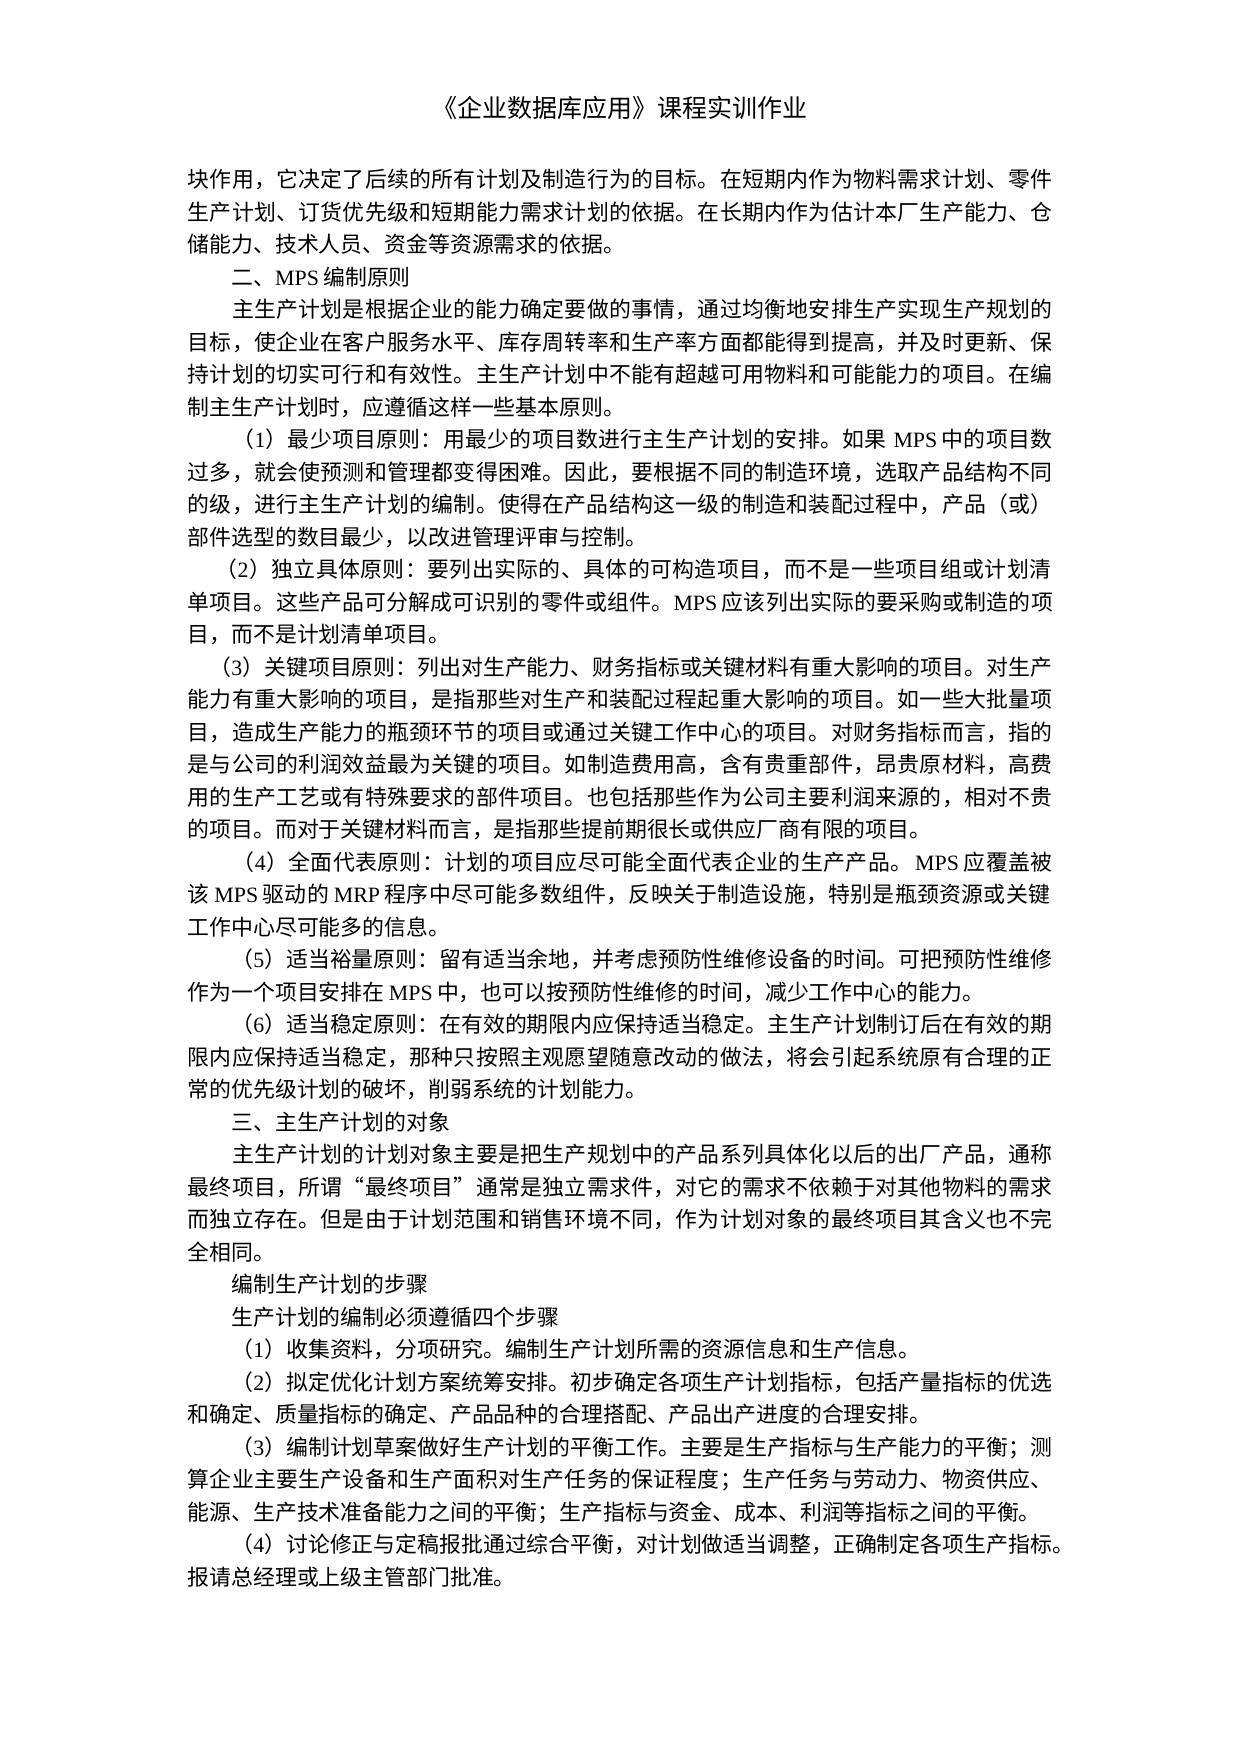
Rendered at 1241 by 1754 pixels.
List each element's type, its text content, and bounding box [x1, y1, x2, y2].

text 主生产计划是根据企业的能力确定要做的事情，通过均衡地安排生产实现生产规划的目标，使企业在客户服务水平、库存周转率和生产率方面都能得到提高，并及时更新、保持计划的切实可行和有效性。主生产计划中不能有超越可用物料和可能能力的项目。在编制主生产计划时，应遵循这样一些基本原则。 [187, 292, 1053, 422]
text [187, 162, 1053, 259]
text （2）拟定优化计划方案统筹安排。初步确定各项生产计划指标，包括产量指标的优选和确定、质量指标的确定、产品品种的合理搭配、产品出产进度的合理安排。 [187, 1364, 1053, 1429]
text 三、主生产计划的对象 [187, 1104, 1053, 1137]
text （1）最少项目原则：用最少的项目数进行主生产计划的安排。如果MPS中的项目数过多，就会使预测和管理都变得困难。因此，要根据不同的制造环境，选取产品结构不同的级，进行主生产计划的编制。使得在产品结构这一级的制造和装配过程中，产品（或）部件选型的数目最少，以改进管理评审与控制。 [187, 422, 1053, 552]
text （2）独立具体原则：要列出实际的、具体的可构造项目，而不是一些项目组或计划清单项目。这些产品可分解成可识别的零件或组件。MPS应该列出实际的要采购或制造的项目，而不是计划清单项目。 [187, 552, 1053, 649]
text （6）适当稳定原则：在有效的期限内应保持适当稳定。主生产计划制订后在有效的期限内应保持适当稳定，那种只按照主观愿望随意改动的做法，将会引起系统原有合理的正常的优先级计划的破坏，削弱系统的计划能力。 [187, 1007, 1053, 1104]
text （4）全面代表原则：计划的项目应尽可能全面代表企业的生产产品。MPS应覆盖被该MPS驱动的MRP程序中尽可能多数组件，反映关于制造设施，特别是瓶颈资源或关键工作中心尽可能多的信息。 [187, 844, 1053, 942]
text （4）讨论修正与定稿报批通过综合平衡，对计划做适当调整，正确制定各项生产指标。报请总经理或上级主管部门批准。 [187, 1527, 1053, 1592]
text 生产计划的编制必须遵循四个步骤 [187, 1299, 1053, 1332]
text 编制生产计划的步骤 [187, 1267, 1053, 1299]
text （5）适当裕量原则：留有适当余地，并考虑预防性维修设备的时间。可把预防性维修作为一个项目安排在MPS中，也可以按预防性维修的时间，减少工作中心的能力。 [187, 942, 1053, 1007]
text 二、MPS编制原则 [187, 259, 1053, 292]
text （1）收集资料，分项研究。编制生产计划所需的资源信息和生产信息。 [187, 1332, 1053, 1364]
text （3）编制计划草案做好生产计划的平衡工作。主要是生产指标与生产能力的平衡；测算企业主要生产设备和生产面积对生产任务的保证程度；生产任务与劳动力、物资供应、能源、生产技术准备能力之间的平衡；生产指标与资金、成本、利润等指标之间的平衡。 [187, 1429, 1053, 1527]
text （3）关键项目原则：列出对生产能力、财务指标或关键材料有重大影响的项目。对生产能力有重大影响的项目，是指那些对生产和装配过程起重大影响的项目。如一些大批量项目，造成生产能力的瓶颈环节的项目或通过关键工作中心的项目。对财务指标而言，指的是与公司的利润效益最为关键的项目。如制造费用高，含有贵重部件，昂贵原材料，高费用的生产工艺或有特殊要求的部件项目。也包括那些作为公司主要利润来源的，相对不贵的项目。而对于关键材料而言，是指那些提前期很长或供应厂商有限的项目。 [187, 649, 1053, 844]
text 主生产计划的计划对象主要是把生产规划中的产品系列具体化以后的出厂产品，通称最终项目，所谓“最终项目”通常是独立需求件，对它的需求不依赖于对其他物料的需求而独立存在。但是由于计划范围和销售环境不同，作为计划对象的最终项目其含义也不完全相同。 [187, 1137, 1053, 1267]
